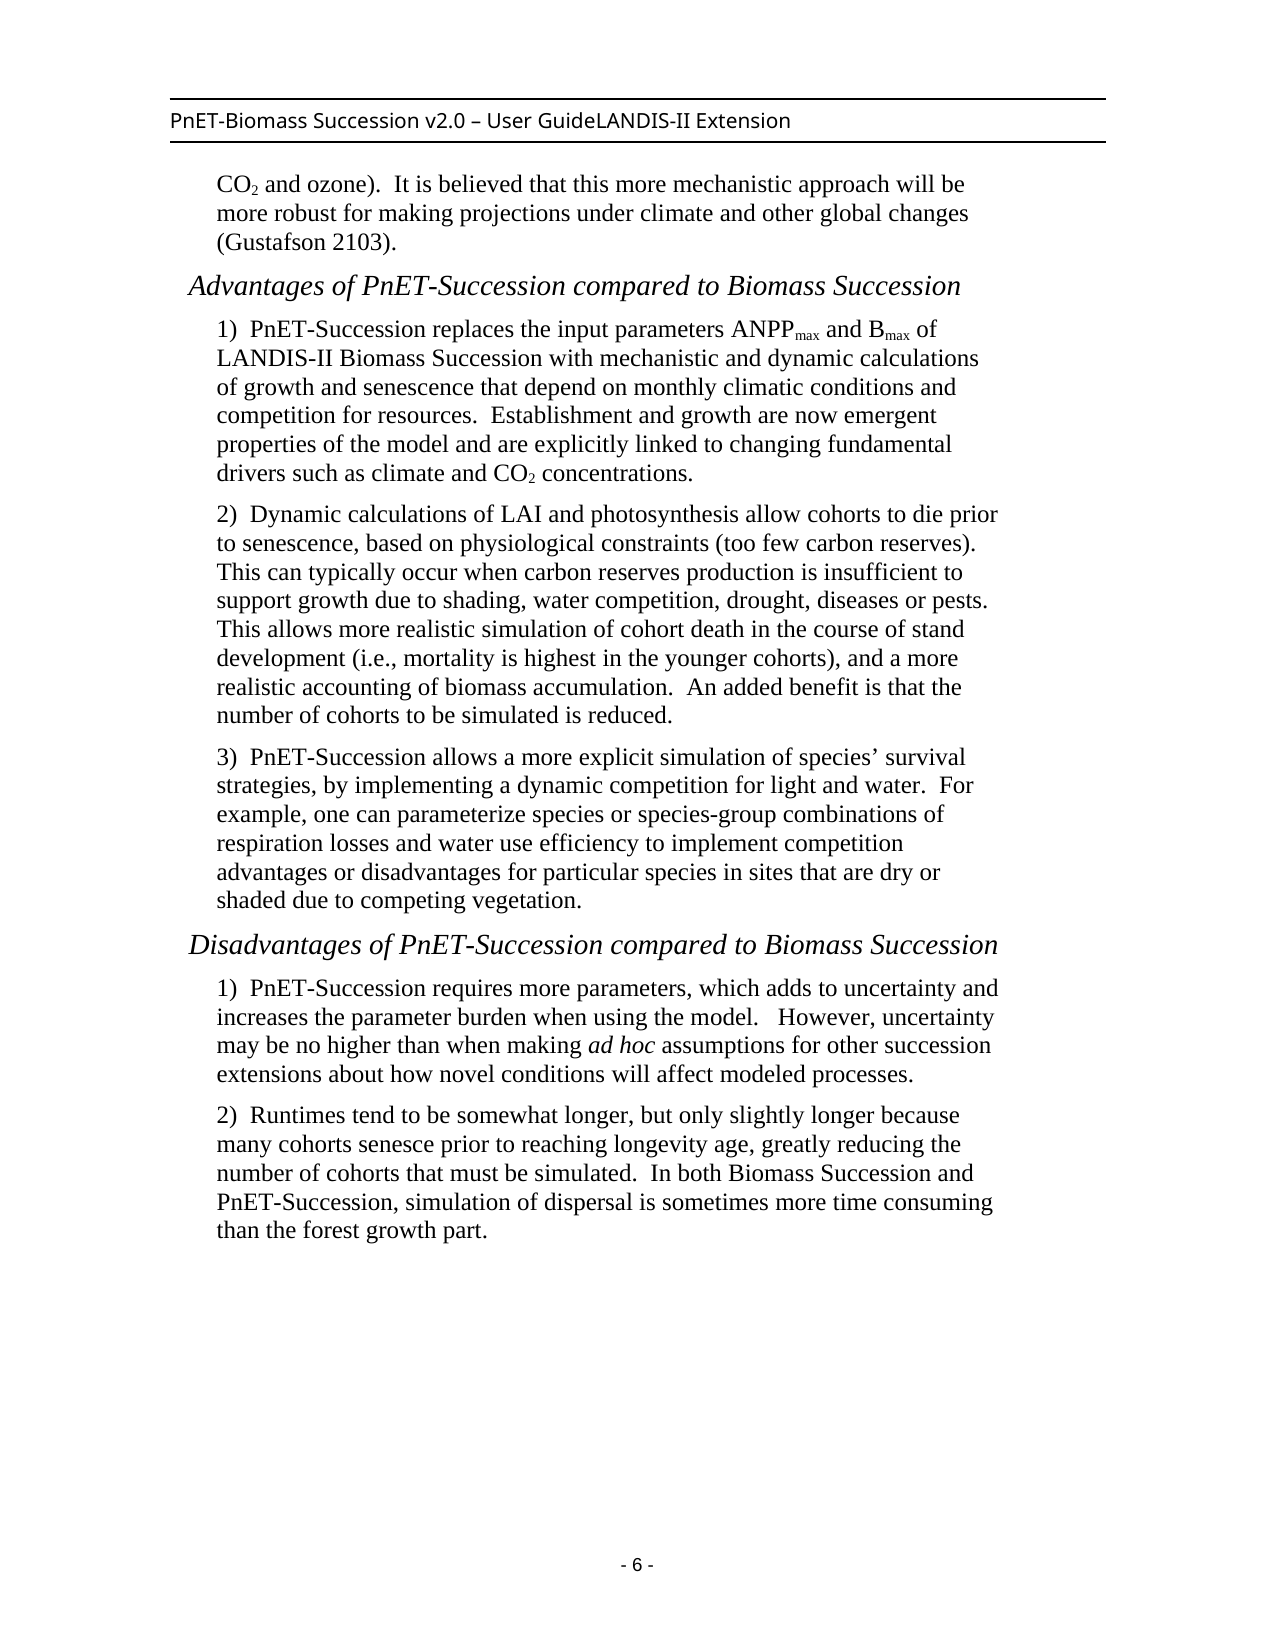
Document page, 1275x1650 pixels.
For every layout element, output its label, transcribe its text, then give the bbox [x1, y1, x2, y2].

text Disadvantages of PnET-Succession compared to Biomass Succession [169, 927, 1106, 960]
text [216, 169, 1001, 256]
text 1) PnET-Succession requires more parameters, which adds to uncertainty and increases the parameter burden when using the model. However, uncertainty may be no higher than when making ad hoc assumptions for other succession extensions about how novel conditions will affect modeled processes. [216, 973, 1001, 1088]
text 2) Runtimes tend to be somewhat longer, but only slightly longer because many cohorts senesce prior to reaching longevity age, greatly reducing the number of cohorts that must be simulated. In both Biomass Succession and PnET-Succession, simulation of dispersal is sometimes more time consuming than the forest growth part. [216, 1100, 1001, 1244]
text 3) PnET-Succession allows a more explicit simulation of species’ survival strategies, by implementing a dynamic competition for light and water. For example, one can parameterize species or species-group combinations of respiration losses and water use efficiency to implement competition advantages or disadvantages for particular species in sites that are dry or shaded due to competing vegetation. [216, 742, 1001, 914]
text 1) PnET-Succession replaces the input parameters ANPPmax and Bmax of LANDIS-II Biomass Succession with mechanistic and dynamic calculations of growth and senescence that depend on monthly climatic conditions and competition for resources. Establishment and growth are now emergent properties of the model and are explicitly linked to changing fundamental drivers such as climate and CO2 concentrations. [216, 314, 1001, 487]
text 2) Dynamic calculations of LAI and photosynthesis allow cohorts to die prior to senescence, based on physiological constraints (too few carbon reserves). This can typically occur when carbon reserves production is insufficient to support growth due to shading, water competition, drought, diseases or pests. This allows more realistic simulation of cohort death in the course of stand development (i.e., mortality is highest in the younger cohorts), and a more realistic accounting of biomass accumulation. An added benefit is that the number of cohorts to be simulated is reduced. [216, 499, 1001, 729]
text Advantages of PnET-Succession compared to Biomass Succession [169, 268, 1106, 302]
